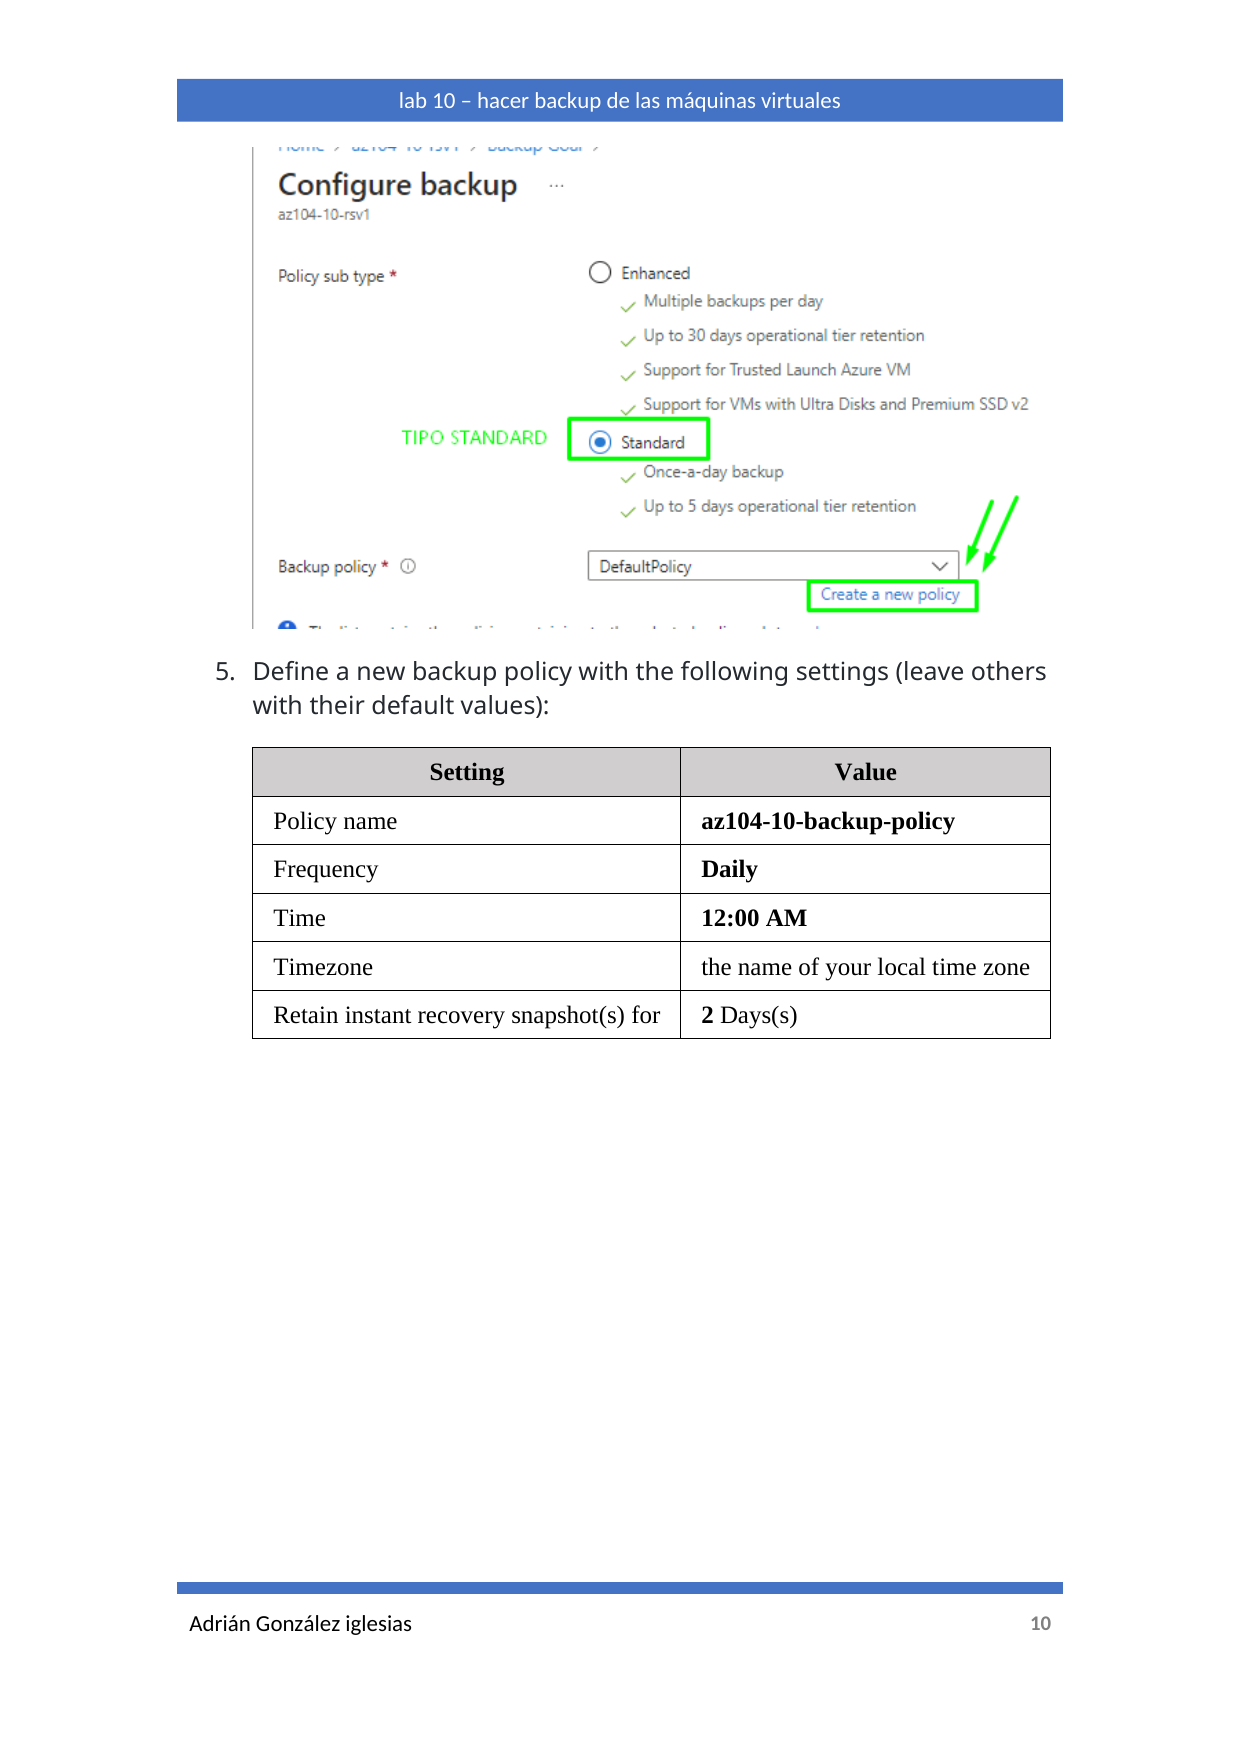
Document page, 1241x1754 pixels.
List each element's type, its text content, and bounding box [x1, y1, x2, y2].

table_cell 12:00 AM [681, 894, 1050, 941]
table_cell Daily [681, 845, 1050, 893]
list Define a new backup policy with the following settings (leave others with their default values): [215, 654, 1063, 722]
table_cell 2 Days(s) [681, 991, 1050, 1038]
table_cell Policy name [253, 797, 680, 844]
table_cell az104-10-backup-policy [681, 797, 1050, 844]
table_header Setting [253, 748, 680, 796]
table_cell Time [253, 894, 680, 941]
table_cell the name of your local time zone [681, 942, 1050, 990]
table_cell Timezone [253, 942, 680, 990]
picture [252, 147, 1034, 629]
table_cell Retain instant recovery snapshot(s) for [253, 991, 680, 1038]
table_cell Frequency [253, 845, 680, 893]
table_header Value [681, 748, 1050, 796]
